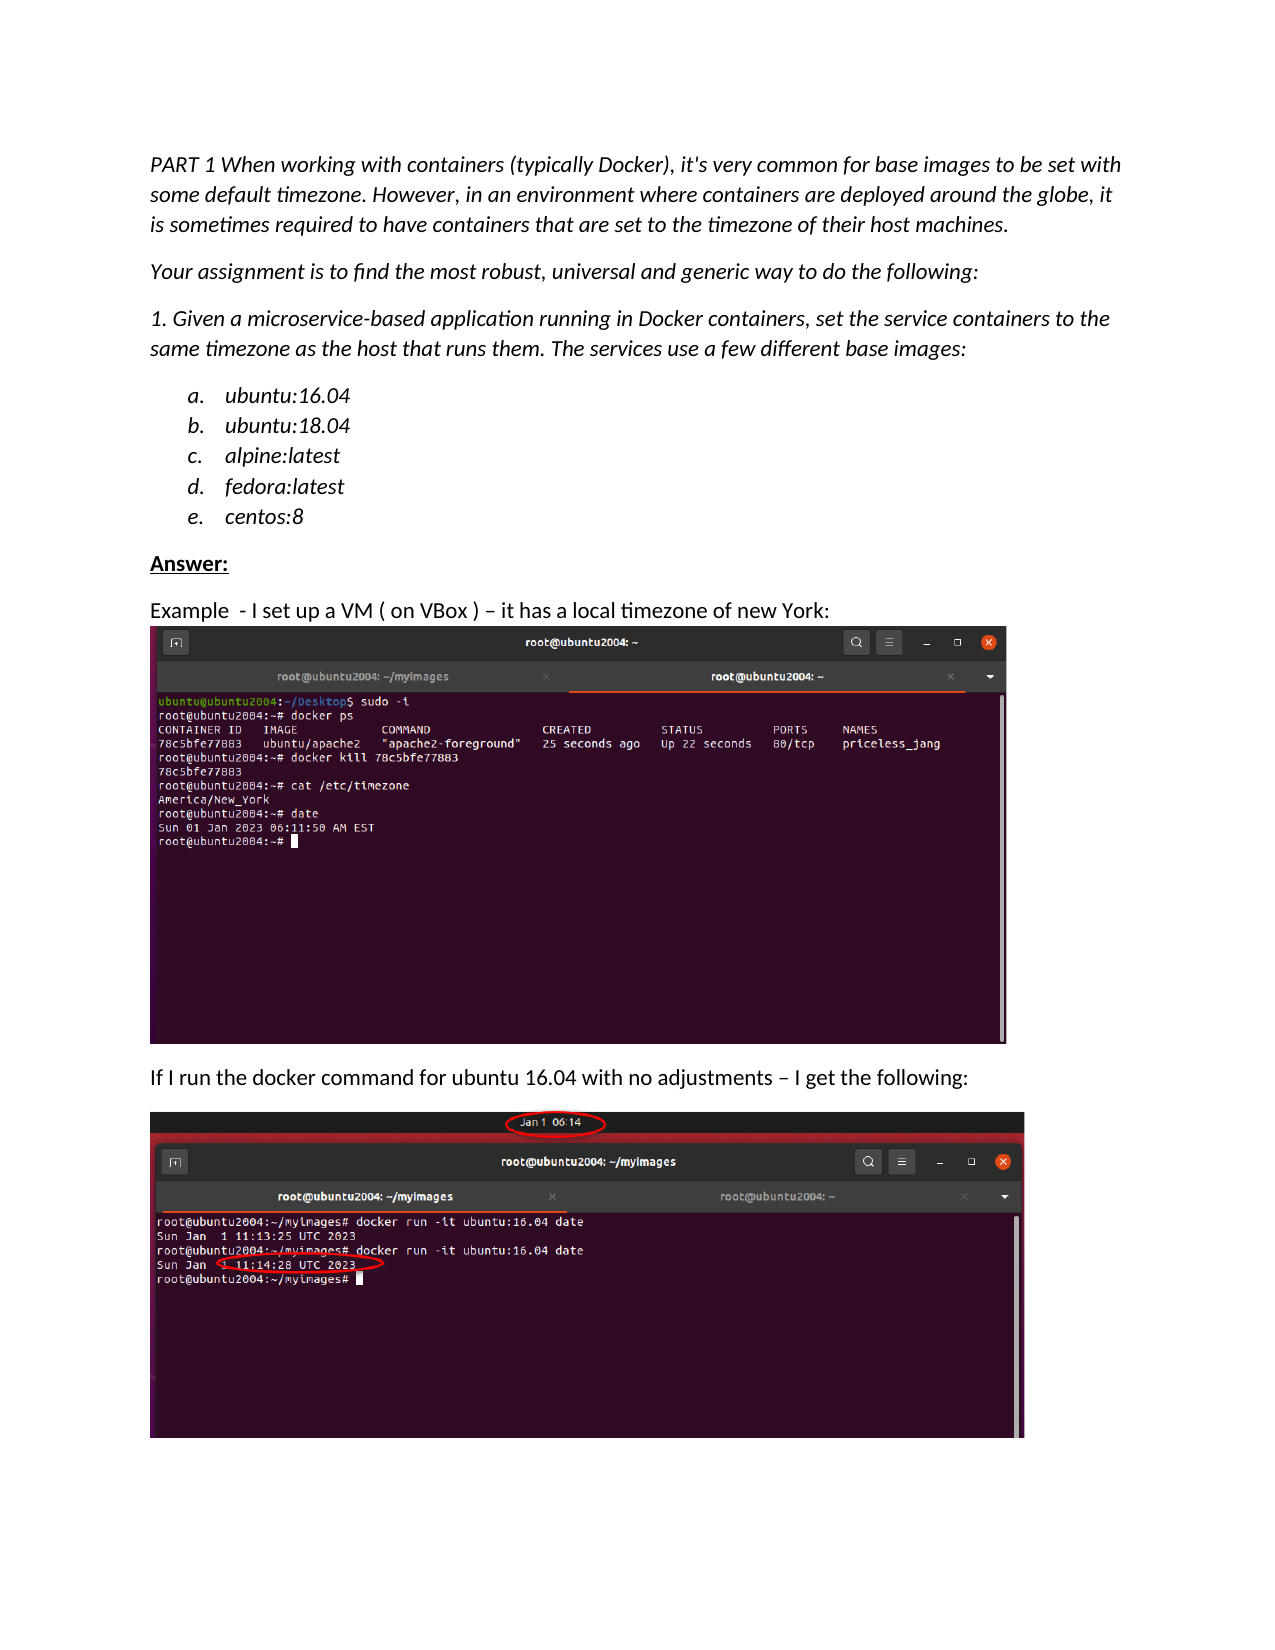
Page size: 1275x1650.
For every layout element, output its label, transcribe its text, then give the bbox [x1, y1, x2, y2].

text If I run the docker command for ubuntu 16.04 with no adjustments – I get the following: [150, 1063, 1125, 1091]
text Answer: [150, 549, 1125, 577]
list fedora:latest [187, 472, 1125, 500]
picture [150, 626, 1007, 1044]
list ubuntu:18.04 [187, 411, 1125, 439]
text Your assignment is to find the most robust, universal and generic way to do the following: [150, 257, 1125, 285]
picture [150, 1109, 1025, 1438]
list ubuntu:16.04 [187, 381, 1125, 409]
list alpine:latest [187, 442, 1125, 470]
text PART 1 When working with containers (typically Docker), it's very common for base images to be set with some default timezone. However, in an environment where containers are deployed around the globe, it is sometimes required to have containers that are set to the timezone of their host machines. [150, 150, 1125, 238]
list centos:8 [187, 502, 1125, 530]
text 1. Given a microservice-based application running in Docker containers, set the service containers to the same timezone as the host that runs them. The services use a few different base images: [150, 304, 1125, 362]
